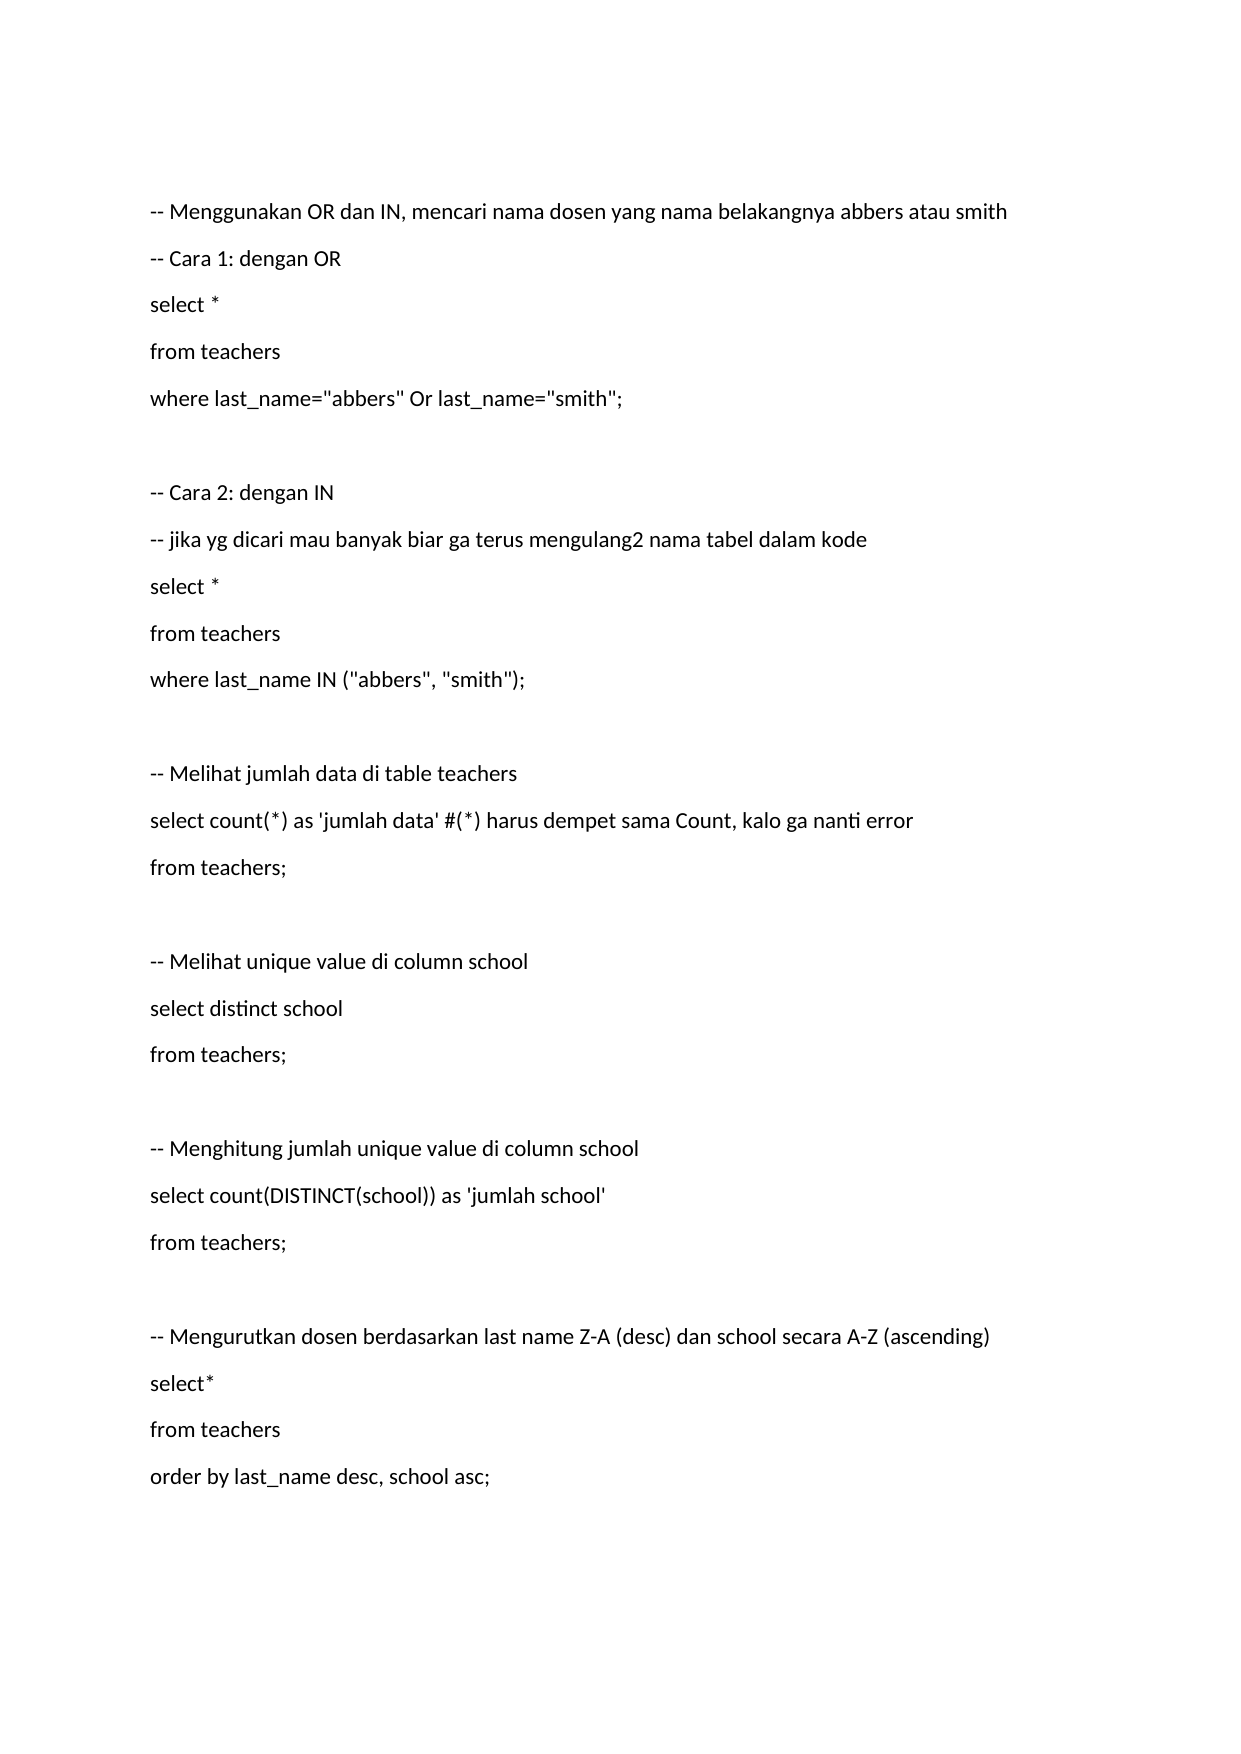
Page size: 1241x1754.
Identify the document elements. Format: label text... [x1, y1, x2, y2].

text from teachers; [150, 1228, 1090, 1256]
text select count(*) as 'jumlah data' #(*) harus dempet sama Count, kalo ga nanti error [150, 806, 1090, 834]
text -- Menggunakan OR dan IN, mencari nama dosen yang nama belakangnya abbers atau smith [150, 197, 1090, 225]
text -- Melihat jumlah data di table teachers [150, 759, 1090, 787]
text from teachers [150, 1416, 1090, 1444]
text select * [150, 572, 1090, 600]
text order by last_name desc, school asc; [150, 1462, 1090, 1491]
text -- Mengurutkan dosen berdasarkan last name Z-A (desc) dan school secara A-Z (ascending) [150, 1322, 1090, 1350]
text where last_name IN ("abbers", "smith"); [150, 666, 1090, 694]
text -- jika yg dicari mau banyak biar ga terus mengulang2 nama tabel dalam kode [150, 525, 1090, 553]
text from teachers [150, 337, 1090, 366]
text select* [150, 1369, 1090, 1397]
text select distinct school [150, 994, 1090, 1022]
text select count(DISTINCT(school)) as 'jumlah school' [150, 1181, 1090, 1209]
text from teachers; [150, 1041, 1090, 1069]
text from teachers; [150, 853, 1090, 881]
text where last_name="abbers" Or last_name="smith"; [150, 384, 1090, 412]
text -- Cara 1: dengan OR [150, 244, 1090, 272]
text select * [150, 291, 1090, 319]
text -- Menghitung jumlah unique value di column school [150, 1134, 1090, 1162]
text from teachers [150, 619, 1090, 647]
text -- Melihat unique value di column school [150, 947, 1090, 975]
text -- Cara 2: dengan IN [150, 478, 1090, 506]
